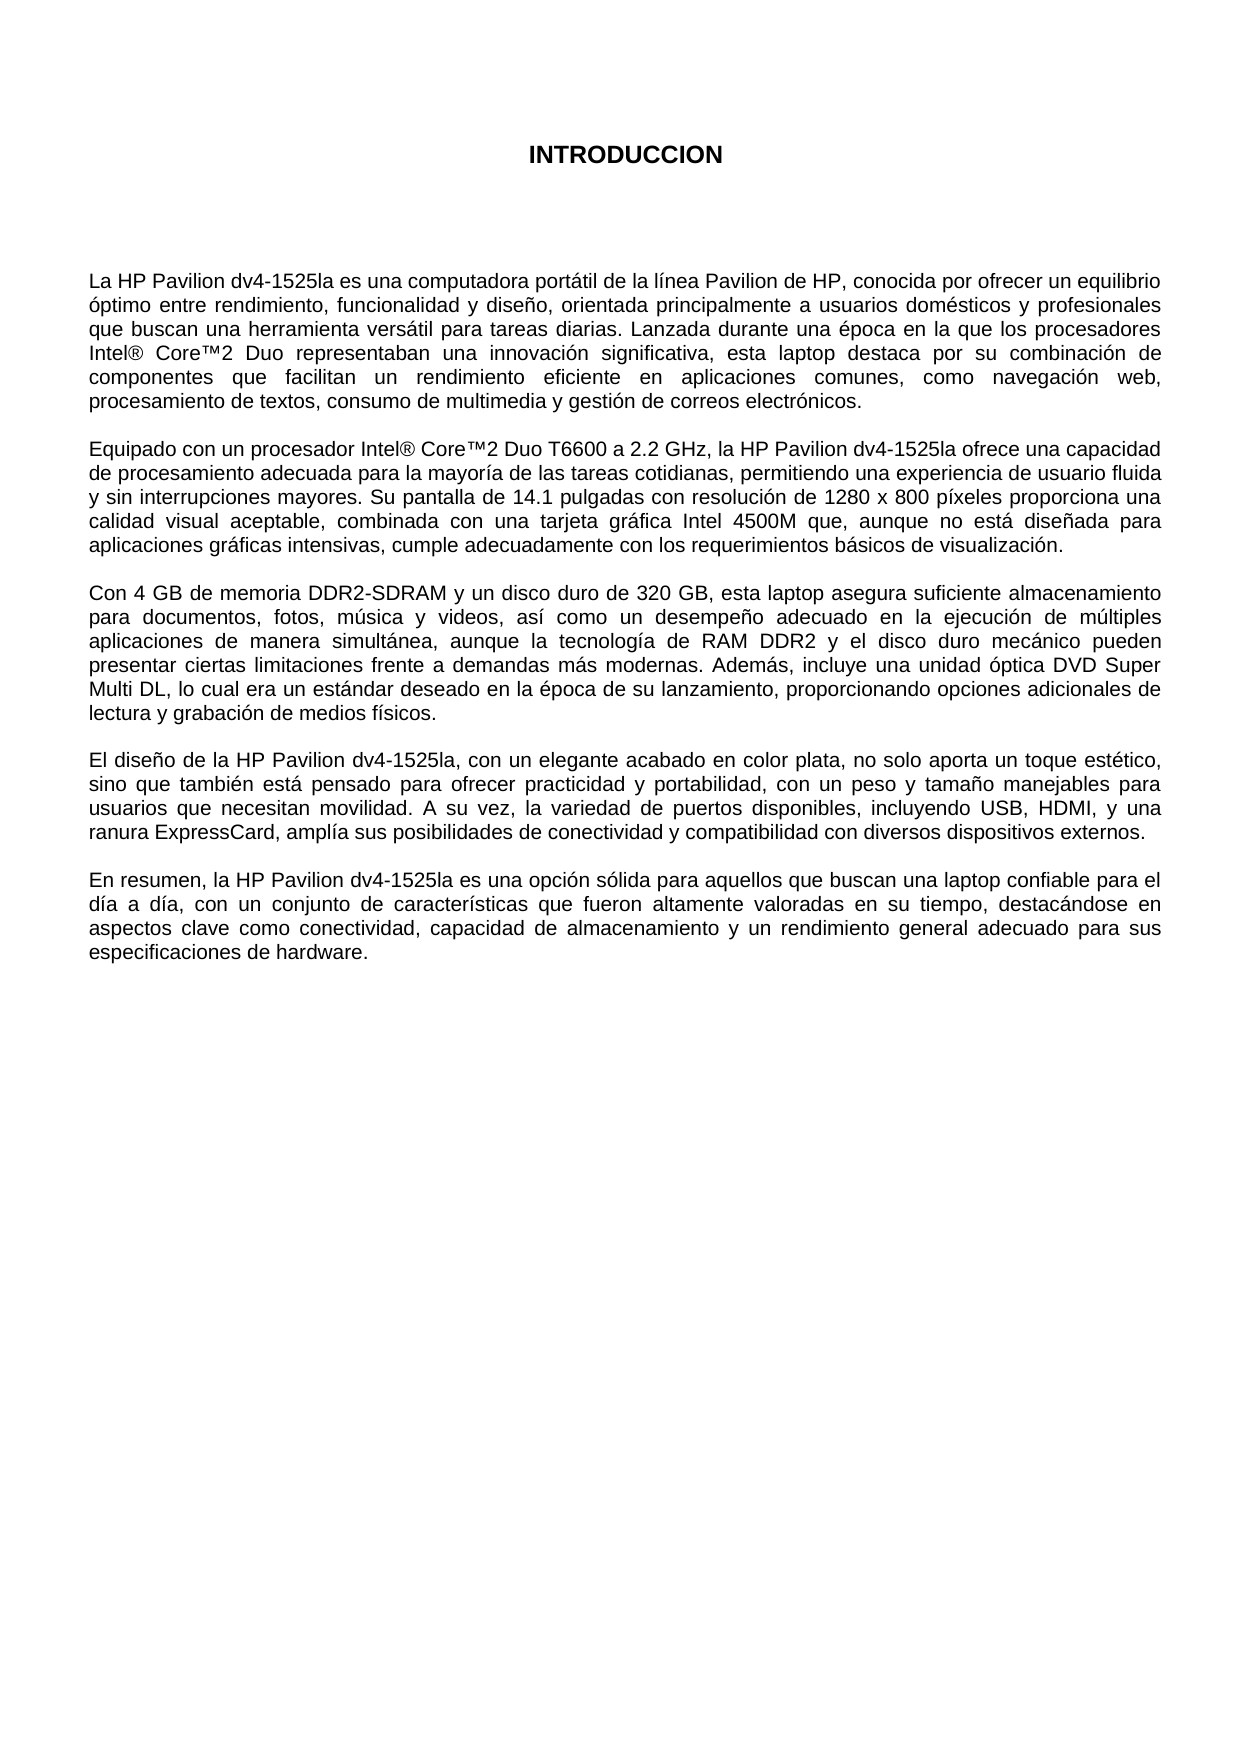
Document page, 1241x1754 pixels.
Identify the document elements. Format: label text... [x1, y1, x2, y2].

text En resumen, la HP Pavilion dv4-1525la es una opción sólida para aquellos que buscan una laptop confiable para el día a día, con un conjunto de características que fueron altamente valoradas en su tiempo, destacándose en aspectos clave como conectividad, capacidad de almacenamiento y un rendimiento general adecuado para sus especificaciones de hardware. [88, 868, 1163, 964]
text INTRODUCCION [88, 140, 1163, 168]
text Equipado con un procesador Intel® Core™2 Duo T6600 a 2.2 GHz, la HP Pavilion dv4-1525la ofrece una capacidad de procesamiento adecuada para la mayoría de las tareas cotidianas, permitiendo una experiencia de usuario fluida y sin interrupciones mayores. Su pantalla de 14.1 pulgadas con resolución de 1280 x 800 píxeles proporciona una calidad visual aceptable, combinada con una tarjeta gráfica Intel 4500M que, aunque no está diseñada para aplicaciones gráficas intensivas, cumple adecuadamente con los requerimientos básicos de visualización. [88, 437, 1163, 557]
text El diseño de la HP Pavilion dv4-1525la, con un elegante acabado en color plata, no solo aporta un toque estético, sino que también está pensado para ofrecer practicidad y portabilidad, con un peso y tamaño manejables para usuarios que necesitan movilidad. A su vez, la variedad de puertos disponibles, incluyendo USB, HDMI, y una ranura ExpressCard, amplía sus posibilidades de conectividad y compatibilidad con diversos dispositivos externos. [88, 748, 1163, 844]
text Con 4 GB de memoria DDR2-SDRAM y un disco duro de 320 GB, esta laptop asegura suficiente almacenamiento para documentos, fotos, música y videos, así como un desempeño adecuado en la ejecución de múltiples aplicaciones de manera simultánea, aunque la tecnología de RAM DDR2 y el disco duro mecánico pueden presentar ciertas limitaciones frente a demandas más modernas. Además, incluye una unidad óptica DVD Super Multi DL, lo cual era un estándar deseado en la época de su lanzamiento, proporcionando opciones adicionales de lectura y grabación de medios físicos. [88, 581, 1163, 724]
text La HP Pavilion dv4-1525la es una computadora portátil de la línea Pavilion de HP, conocida por ofrecer un equilibrio óptimo entre rendimiento, funcionalidad y diseño, orientada principalmente a usuarios domésticos y profesionales que buscan una herramienta versátil para tareas diarias. Lanzada durante una época en la que los procesadores Intel® Core™2 Duo representaban una innovación significativa, esta laptop destaca por su combinación de componentes que facilitan un rendimiento eficiente en aplicaciones comunes, como navegación web, procesamiento de textos, consumo de multimedia y gestión de correos electrónicos. [88, 269, 1163, 413]
